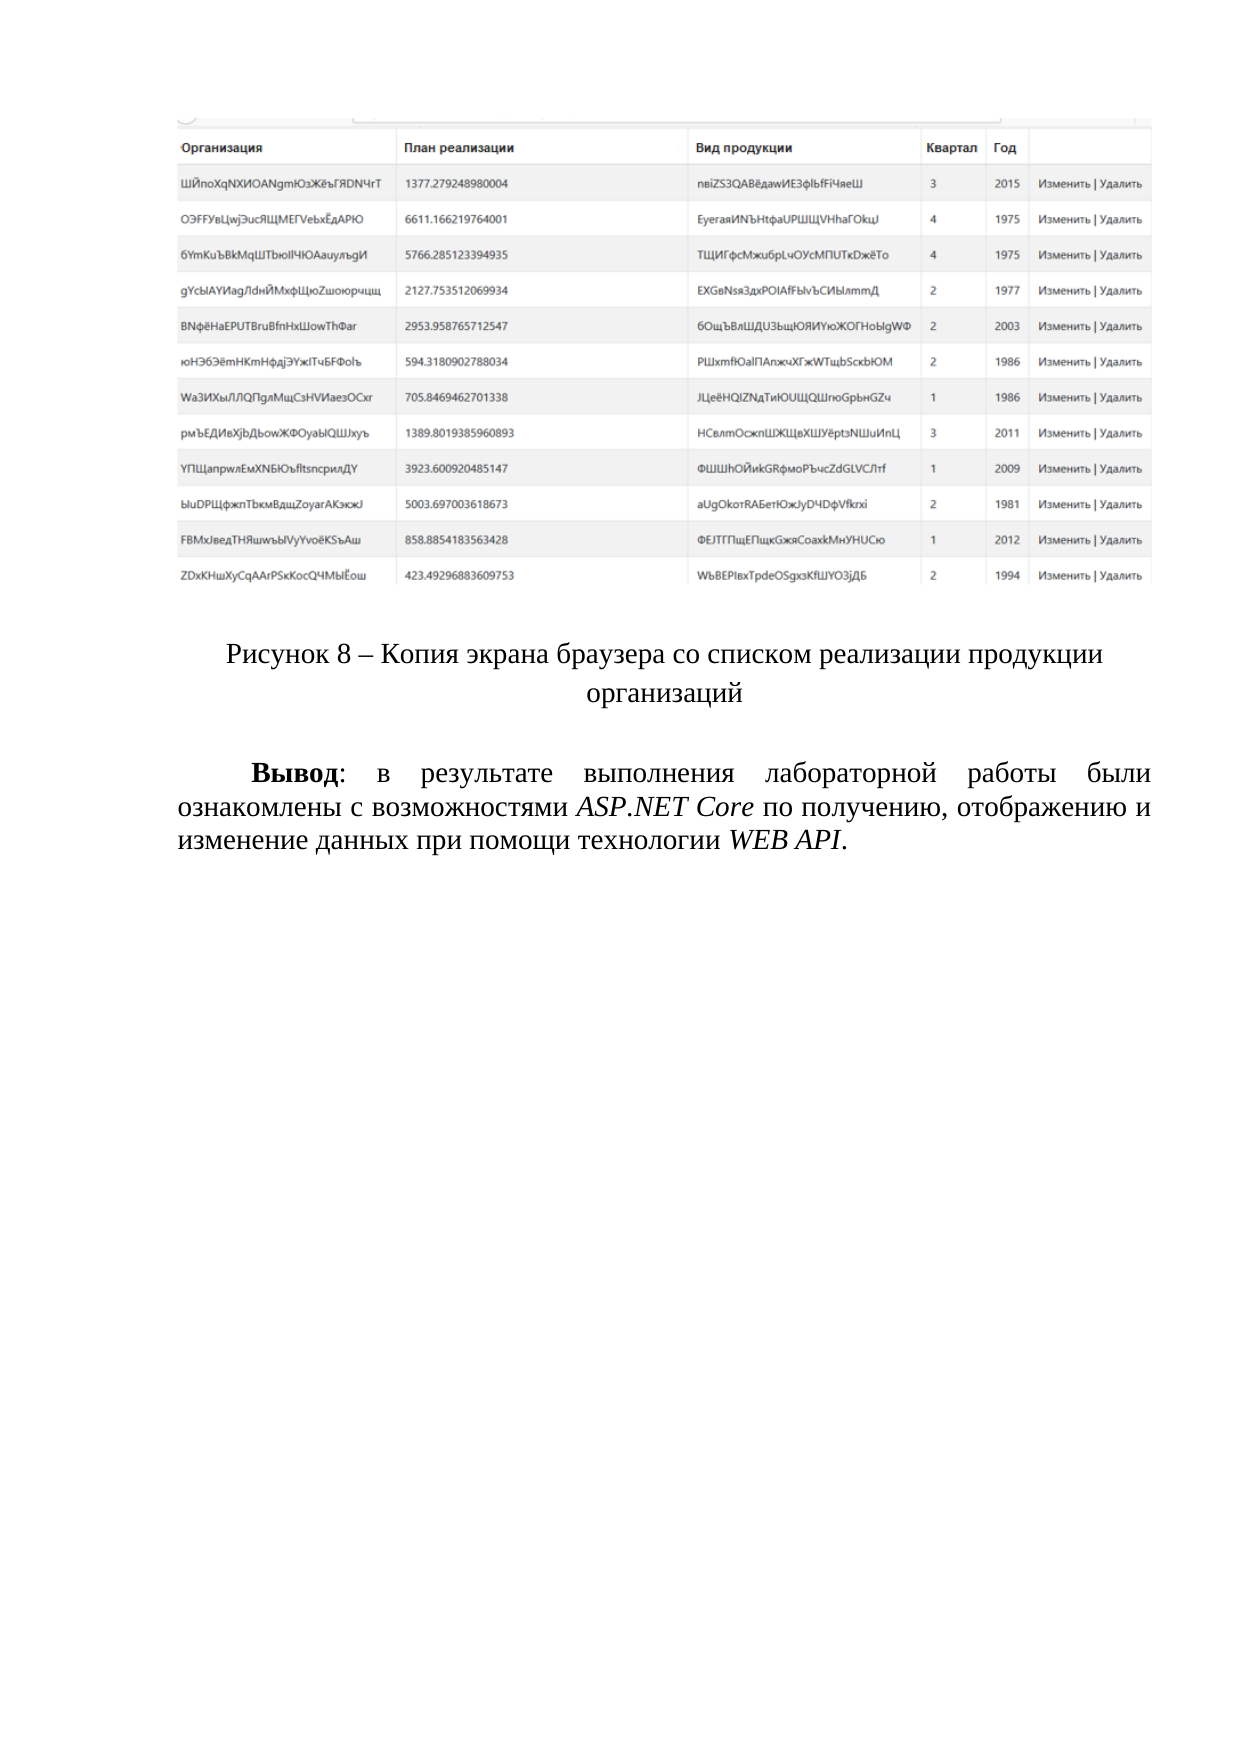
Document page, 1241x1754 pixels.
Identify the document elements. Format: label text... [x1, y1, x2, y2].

text Рисунок 8 – Копия экрана браузера со списком реализации продукции организаций [177, 637, 1152, 709]
text Вывод: в результате выполнения лабораторной работы были ознакомлены с возможностями ASP.NET Core по получению, отображению и изменение данных при помощи технологии WEB API. [177, 755, 1152, 856]
picture [177, 118, 1152, 588]
